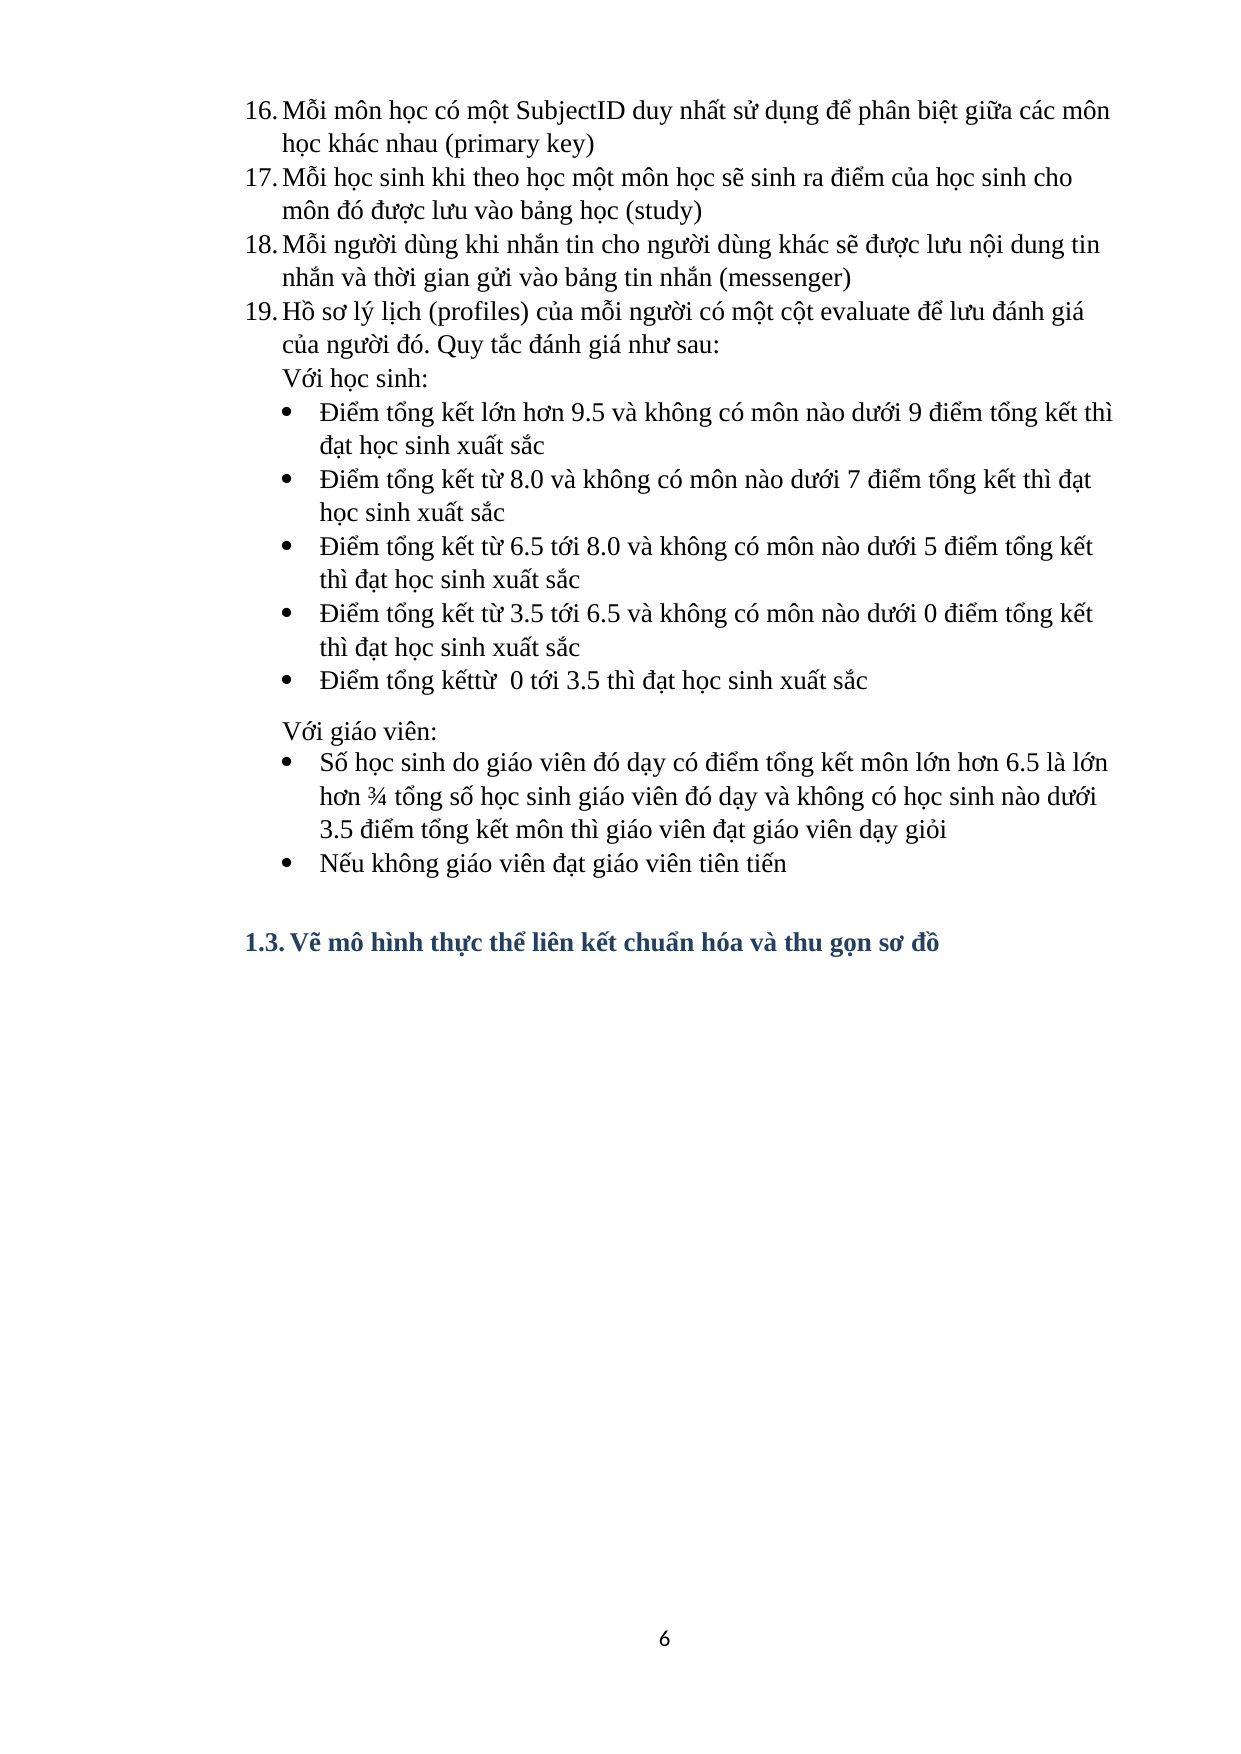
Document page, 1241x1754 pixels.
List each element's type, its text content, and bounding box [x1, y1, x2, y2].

list Với học sinh: [282, 362, 1122, 393]
subtitle Vẽ mô hình thực thể liên kết chuẩn hóa và thu gọn sơ đồ [244, 926, 1122, 957]
list Điểm tổng kết lớn hơn 9.5 và không có môn nào dưới 9 điểm tổng kết thì đạt học sinh xuất sắc [282, 396, 1122, 460]
list Điểm tổng kết từ 3.5 tới 6.5 và không có môn nào dưới 0 điểm tổng kết thì đạt học sinh xuất sắc [282, 597, 1122, 662]
list Nếu không giáo viên đạt giáo viên tiên tiến [282, 847, 1122, 878]
list Mỗi học sinh khi theo học một môn học sẽ sinh ra điểm của học sinh cho môn đó được lưu vào bảng học (study) [244, 161, 1122, 226]
list Điểm tổng kết từ 8.0 và không có môn nào dưới 7 điểm tổng kết thì đạt học sinh xuất sắc [282, 463, 1122, 528]
text Với giáo viên: [282, 715, 1122, 746]
list Điểm tổng kếttừ 0 tới 3.5 thì đạt học sinh xuất sắc [282, 664, 1122, 696]
list Mỗi môn học có một SubjectID duy nhất sử dụng để phân biệt giữa các môn học khác nhau (primary key) [244, 94, 1122, 158]
list Điểm tổng kết từ 6.5 tới 8.0 và không có môn nào dưới 5 điểm tổng kết thì đạt học sinh xuất sắc [282, 530, 1122, 595]
list Số học sinh do giáo viên đó dạy có điểm tổng kết môn lớn hơn 6.5 là lớn hơn ¾ tổng số học sinh giáo viên đó dạy và không có học sinh nào dưới 3.5 điểm tổng kết môn thì giáo viên đạt giáo viên dạy giỏi [282, 746, 1122, 844]
list Mỗi người dùng khi nhắn tin cho người dùng khác sẽ được lưu nội dung tin nhắn và thời gian gửi vào bảng tin nhắn (messenger) [244, 228, 1122, 293]
list Hồ sơ lý lịch (profiles) của mỗi người có một cột evaluate để lưu đánh giá của người đó. Quy tắc đánh giá như sau: [244, 295, 1122, 360]
